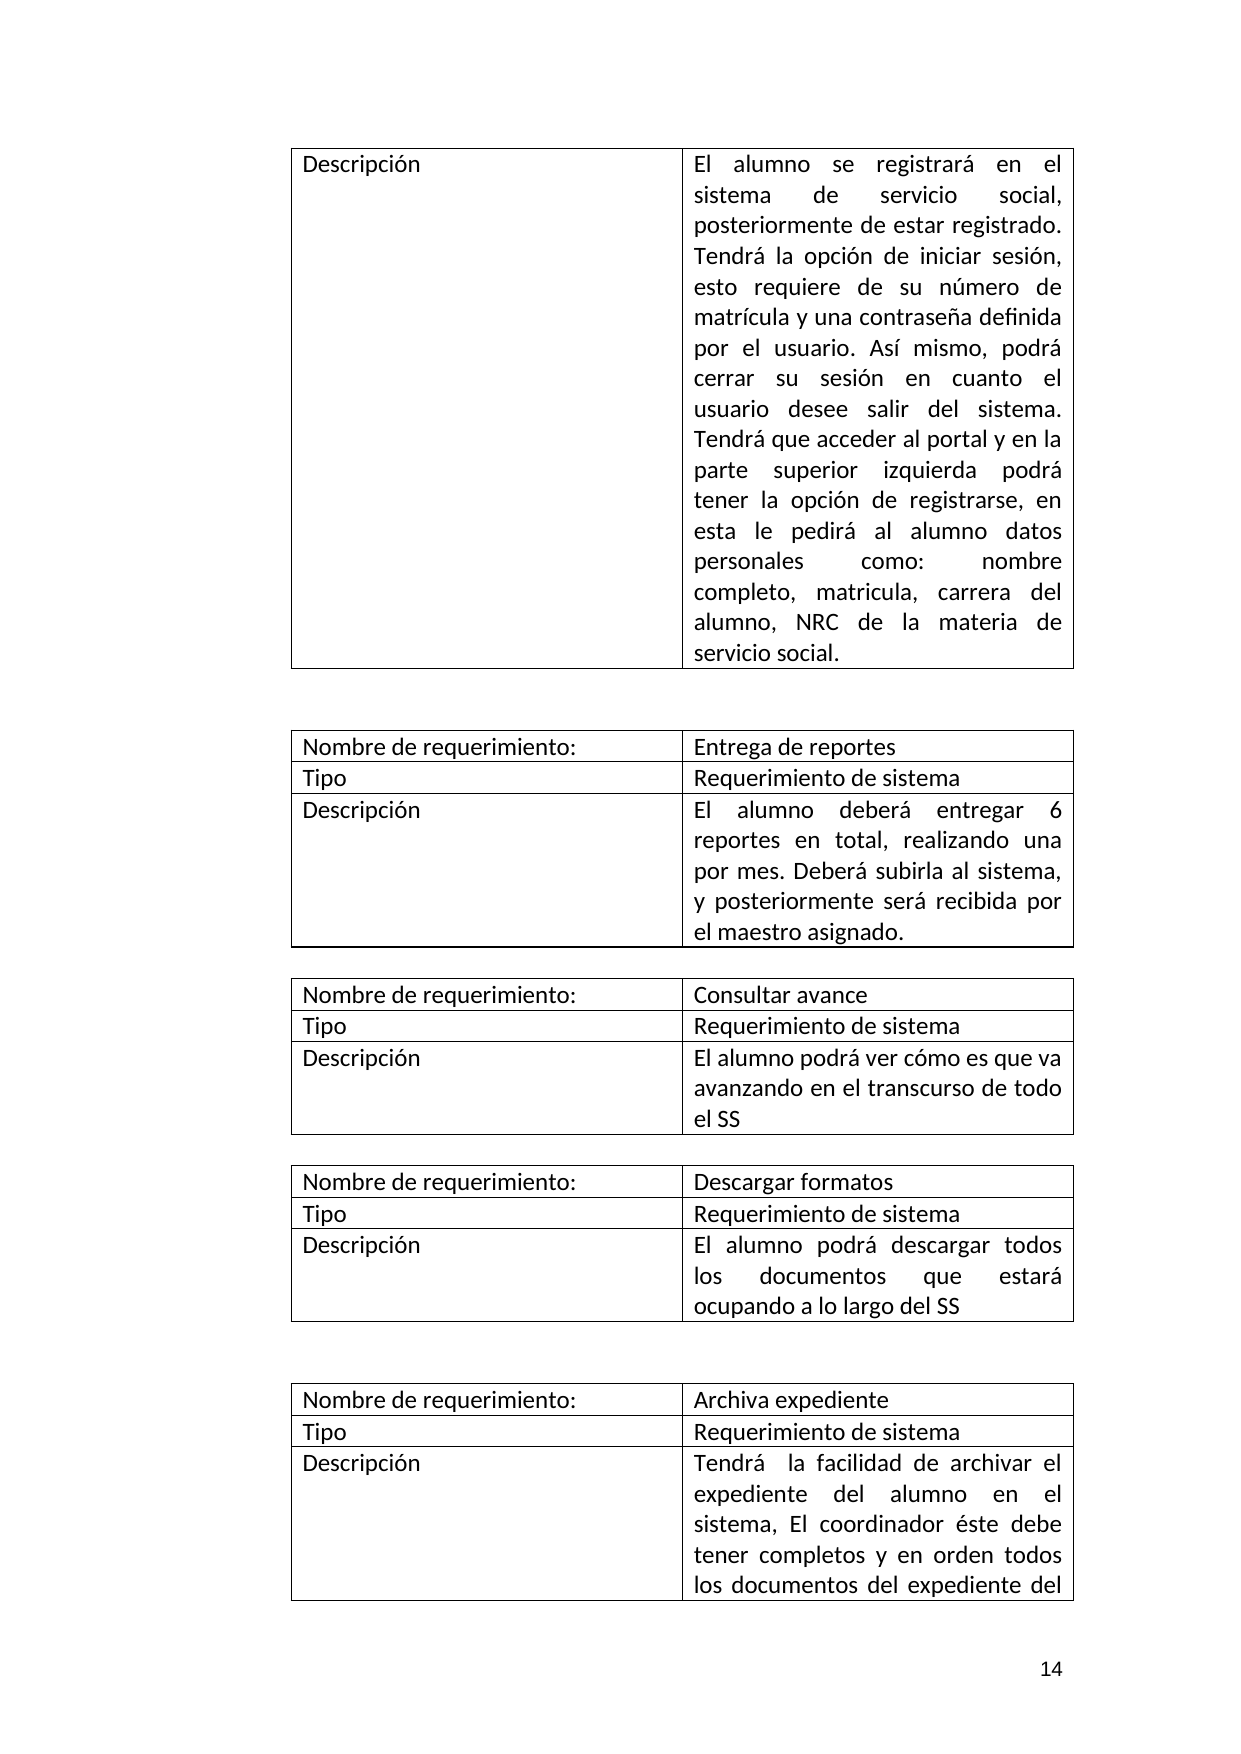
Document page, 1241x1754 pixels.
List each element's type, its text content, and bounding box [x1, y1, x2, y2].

table_cell Tipo [292, 762, 682, 793]
table_header Nombre de requerimiento: [292, 1166, 682, 1197]
table_cell Descripción [292, 794, 682, 946]
table_header Descargar formatos [683, 1166, 1073, 1197]
table_cell Tipo [292, 1011, 682, 1041]
table_cell El alumno deberá entregar 6 reportes en total, realizando una por mes. Deberá subirla al sistema, y posteriormente será recibida por el maestro asignado. [683, 794, 1073, 946]
table_cell Descripción [292, 1042, 682, 1134]
table_cell Descripción [292, 149, 682, 667]
table_cell El alumno podrá ver cómo es que va avanzando en el transcurso de todo el SS [683, 1042, 1073, 1134]
table_header Nombre de requerimiento: [292, 1384, 682, 1414]
table_cell Tipo [292, 1198, 682, 1228]
table_cell Requerimiento de sistema [683, 762, 1073, 793]
table_cell El alumno podrá descargar todos los documentos que estará ocupando a lo largo del SS [683, 1229, 1073, 1321]
table_header Nombre de requerimiento: [292, 731, 682, 761]
table_header Consultar avance [683, 979, 1073, 1009]
table_header Archiva expediente [683, 1384, 1073, 1414]
table_cell Requerimiento de sistema [683, 1416, 1073, 1446]
table_cell Requerimiento de sistema [683, 1011, 1073, 1041]
table_cell Descripción [292, 1447, 682, 1600]
table_header Nombre de requerimiento: [292, 979, 682, 1009]
table_header Entrega de reportes [683, 731, 1073, 761]
table_cell Tipo [292, 1416, 682, 1446]
table_cell Requerimiento de sistema [683, 1198, 1073, 1228]
table_cell Descripción [292, 1229, 682, 1321]
